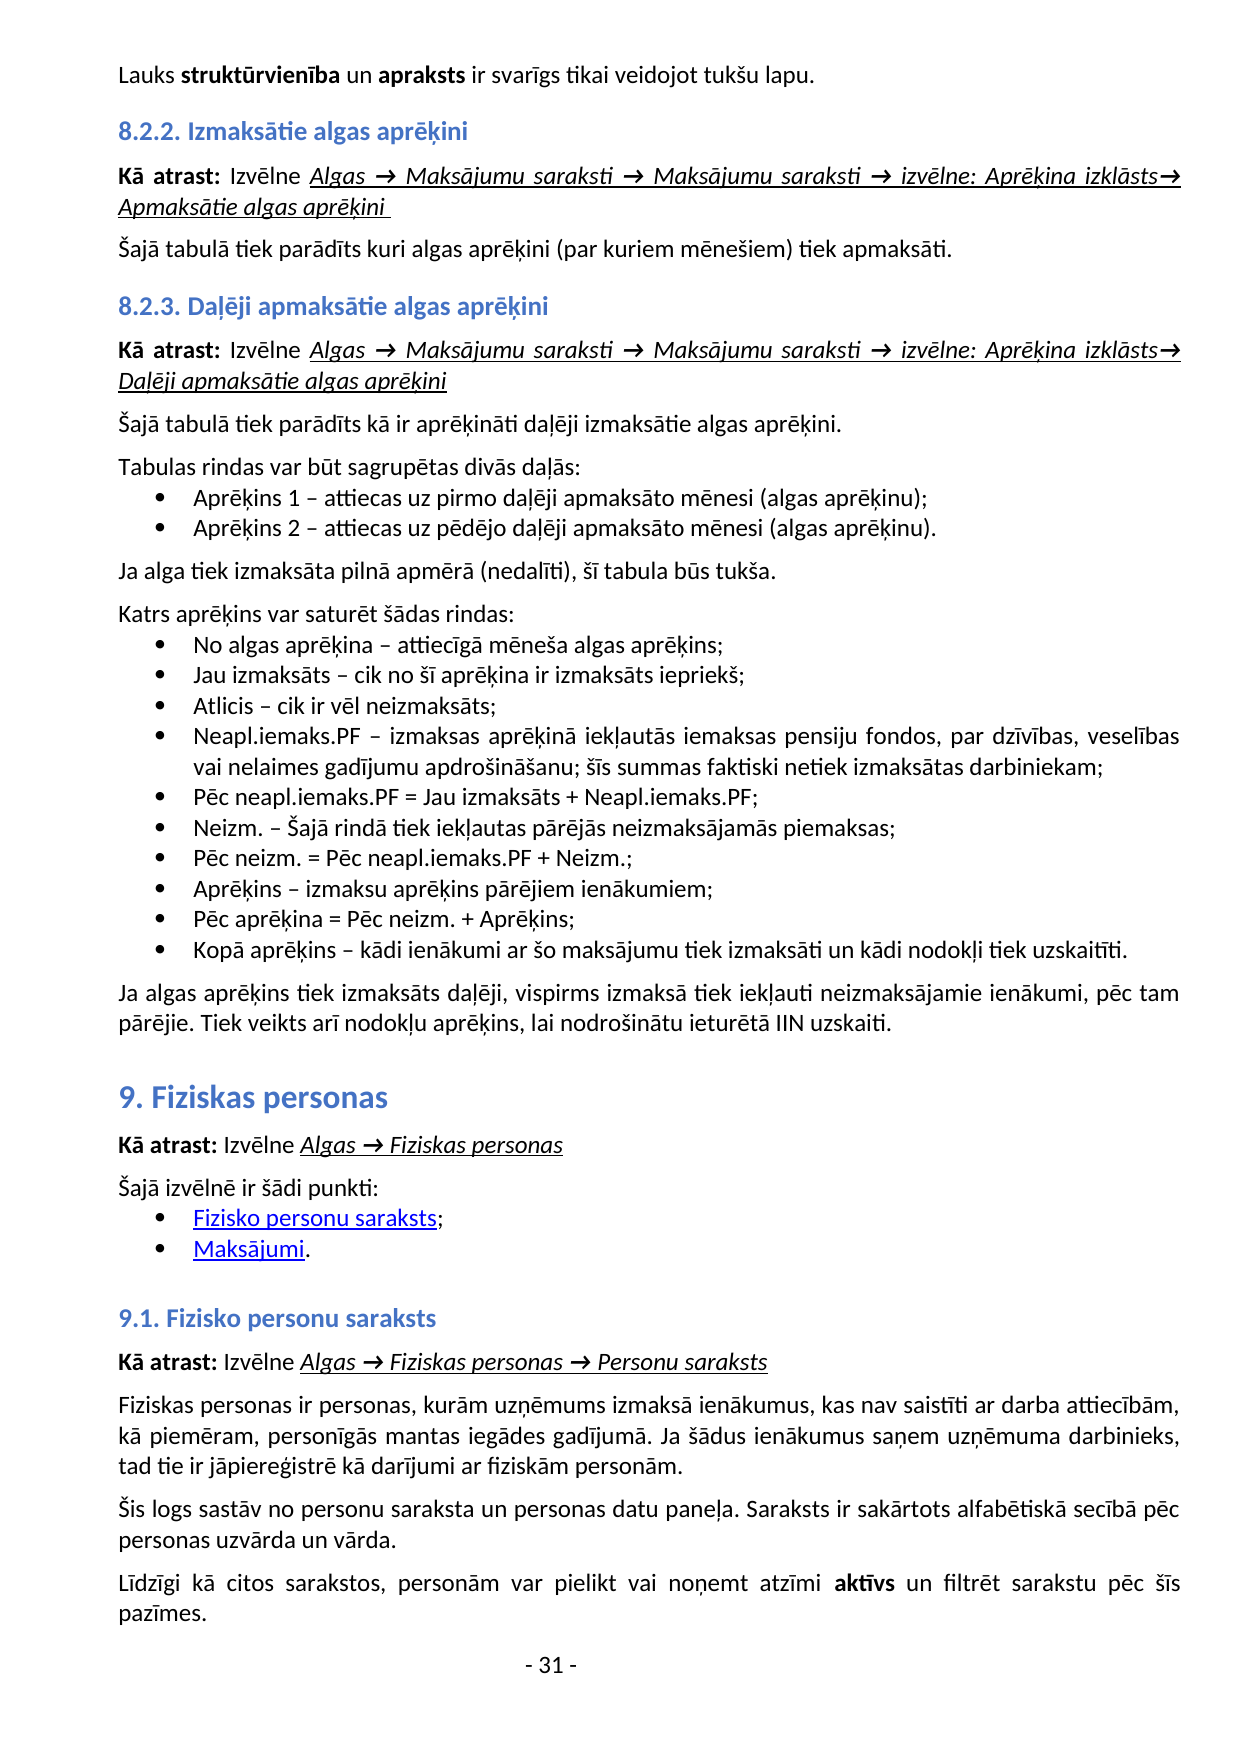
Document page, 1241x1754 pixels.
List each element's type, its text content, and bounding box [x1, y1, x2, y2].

text Kā atrast: Izvēlne Algas → Fiziskas personas [118, 1129, 1181, 1159]
subtitle Fiziskas personas [118, 1076, 1181, 1116]
subtitle Izmaksātie algas aprēķini [118, 114, 1181, 148]
text Fizisko personu saraksts; [156, 1202, 1181, 1233]
text No algas aprēķina – attiecīgā mēneša algas aprēķins; [156, 629, 1181, 659]
text Kā atrast: Izvēlne Algas → Maksājumu saraksti → Maksājumu saraksti → izvēlne: Aprēķina izklāsts→ Apmaksātie algas aprēķini [118, 160, 1181, 221]
text Kā atrast: Izvēlne Algas → Maksājumu saraksti → Maksājumu saraksti → izvēlne: Aprēķina izklāsts→ Daļēji apmaksātie algas aprēķini [118, 335, 1181, 396]
text Aprēķins 1 – attiecas uz pirmo daļēji apmaksāto mēnesi (algas aprēķinu); [156, 482, 1181, 512]
text Pēc neizm. = Pēc neapl.iemaks.PF + Neizm.; [156, 842, 1181, 873]
text Lauks struktūrvienība un apraksts ir svarīgs tikai veidojot tukšu lapu. [118, 59, 1181, 89]
text Aprēķins 2 – attiecas uz pēdējo daļēji apmaksāto mēnesi (algas aprēķinu). [156, 512, 1181, 543]
text Kopā aprēķins – kādi ienākumi ar šo maksājumu tiek izmaksāti un kādi nodokļi tiek uzskaitīti. [156, 934, 1181, 964]
subtitle Daļēji apmaksātie algas aprēķini [118, 289, 1181, 322]
subtitle Fizisko personu saraksts [118, 1301, 1181, 1334]
text Šajā izvēlnē ir šādi punkti: [118, 1172, 1181, 1202]
text Katrs aprēķins var saturēt šādas rindas: [118, 598, 1181, 629]
text Līdzīgi kā citos sarakstos, personām var pielikt vai noņemt atzīmi aktīvs un filtrēt sarakstu pēc šīs pazīmes. [118, 1567, 1181, 1628]
text Kā atrast: Izvēlne Algas → Fiziskas personas → Personu saraksts [118, 1346, 1181, 1377]
text Šis logs sastāv no personu saraksta un personas datu paneļa. Saraksts ir sakārtots alfabētiskā secībā pēc personas uzvārda un vārda. [118, 1493, 1181, 1554]
text Aprēķins – izmaksu aprēķins pārējiem ienākumiem; [156, 873, 1181, 903]
text Šajā tabulā tiek parādīts kuri algas aprēķini (par kuriem mēnešiem) tiek apmaksāti. [118, 234, 1181, 264]
text Neizm. – Šajā rindā tiek iekļautas pārējās neizmaksājamās piemaksas; [156, 812, 1181, 842]
text Maksājumi. [156, 1233, 1181, 1263]
text Ja algas aprēķins tiek izmaksāts daļēji, vispirms izmaksā tiek iekļauti neizmaksājamie ienākumi, pēc tam pārējie. Tiek veikts arī nodokļu aprēķins, lai nodrošinātu ieturētā IIN uzskaiti. [118, 977, 1181, 1038]
text Šajā tabulā tiek parādīts kā ir aprēķināti daļēji izmaksātie algas aprēķini. [118, 408, 1181, 439]
text Atlicis – cik ir vēl neizmaksāts; [156, 690, 1181, 720]
text Neapl.iemaks.PF – izmaksas aprēķinā iekļautās iemaksas pensiju fondos, par dzīvības, veselības vai nelaimes gadījumu apdrošināšanu; šīs summas faktiski netiek izmaksātas darbiniekam; [156, 720, 1181, 781]
text Tabulas rindas var būt sagrupētas divās daļās: [118, 451, 1181, 482]
text Pēc neapl.iemaks.PF = Jau izmaksāts + Neapl.iemaks.PF; [156, 781, 1181, 812]
text Pēc aprēķina = Pēc neizm. + Aprēķins; [156, 903, 1181, 934]
text Fiziskas personas ir personas, kurām uzņēmums izmaksā ienākumus, kas nav saistīti ar darba attiecībām, kā piemēram, personīgās mantas iegādes gadījumā. Ja šādus ienākumus saņem uzņēmuma darbinieks, tad tie ir jāpiereģistrē kā darījumi ar fiziskām personām. [118, 1389, 1181, 1481]
text Ja alga tiek izmaksāta pilnā apmērā (nedalīti), šī tabula būs tukša. [118, 555, 1181, 586]
text Jau izmaksāts – cik no šī aprēķina ir izmaksāts iepriekš; [156, 659, 1181, 690]
